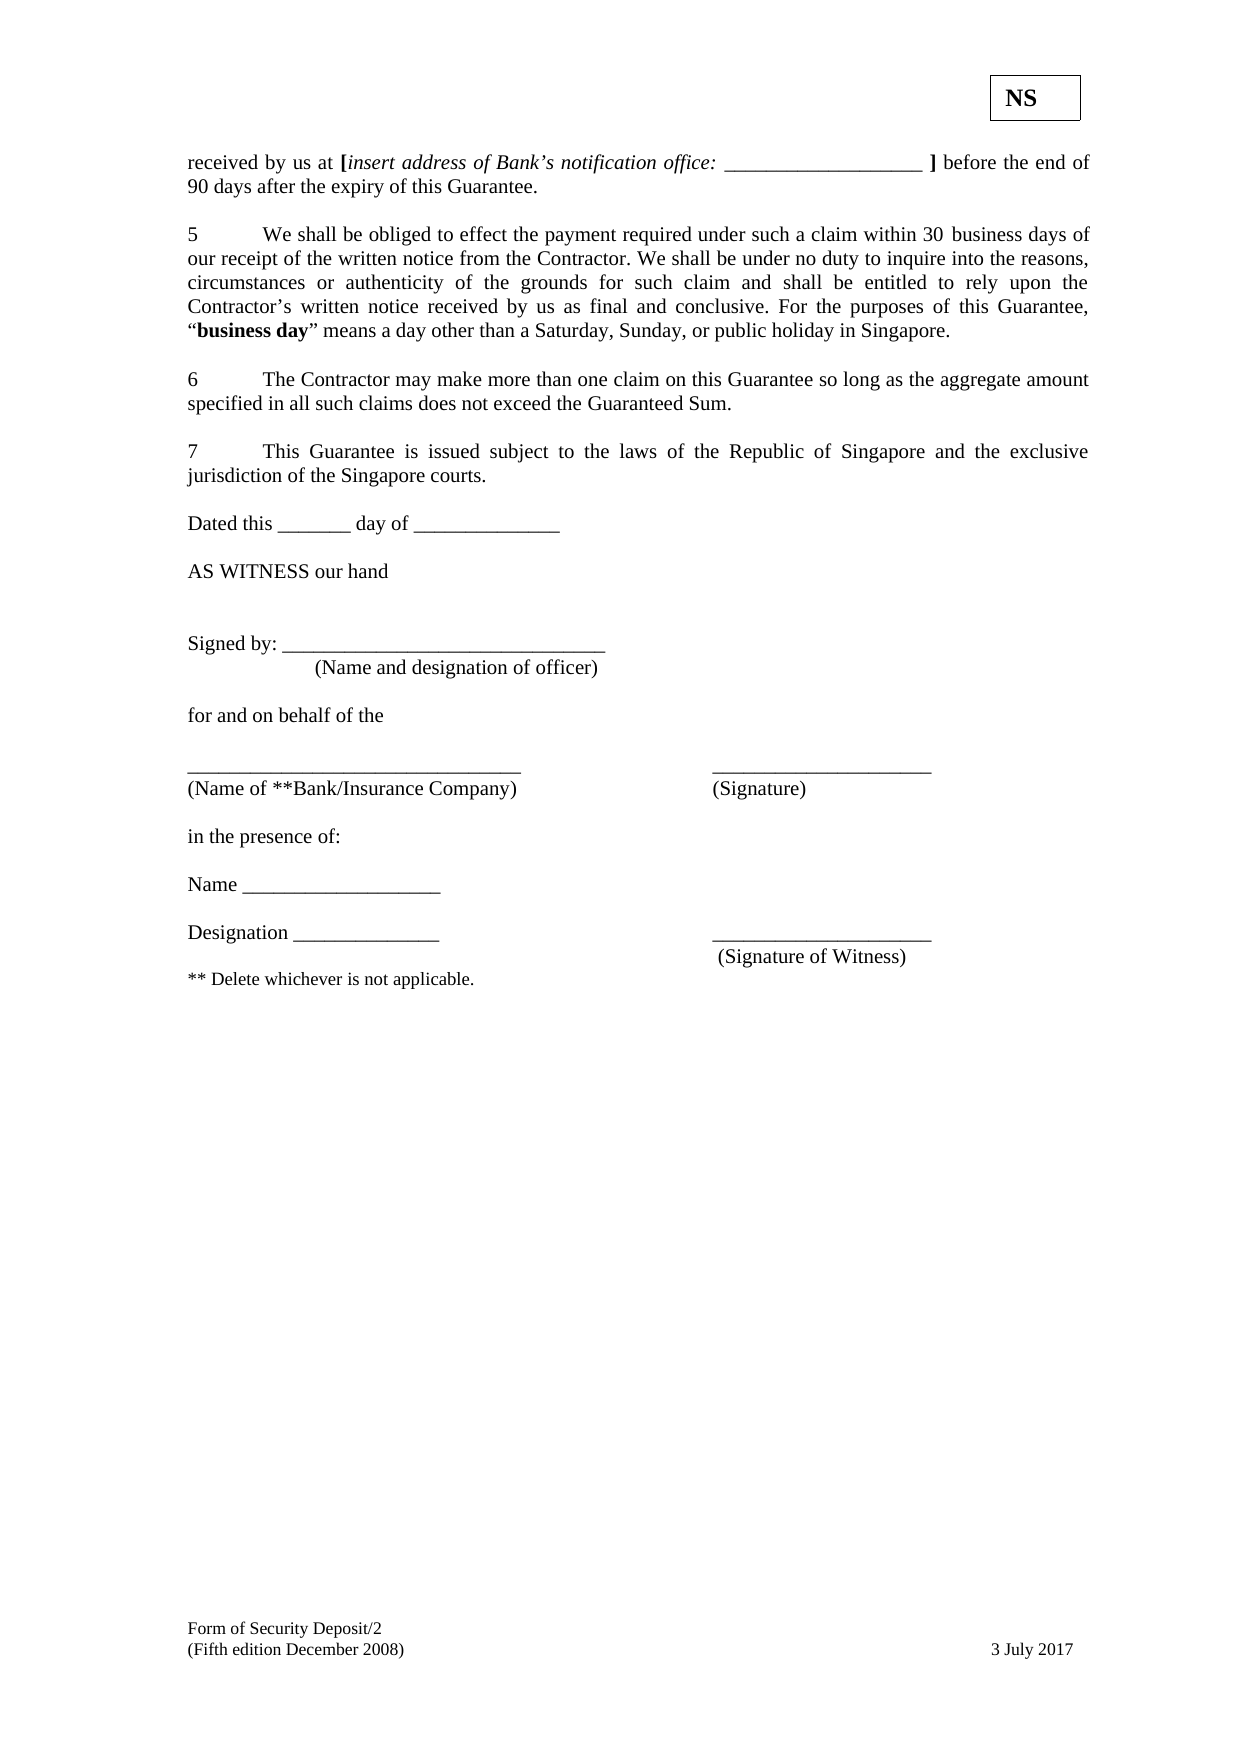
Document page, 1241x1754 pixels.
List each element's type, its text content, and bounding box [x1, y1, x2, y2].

text (Name and designation of officer) [187, 655, 1090, 679]
text in the presence of: [187, 824, 1090, 848]
text Dated this _______ day of ______________ [187, 511, 1090, 535]
text ________________________________ _____________________ [187, 752, 1090, 776]
text (Signature of Witness) [187, 944, 1090, 968]
text Designation ______________ _____________________ [187, 920, 1090, 944]
text ** Delete whichever is not applicable. [187, 968, 1090, 990]
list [187, 150, 1090, 198]
list The Contractor may make more than one claim on this Guarantee so long as the aggregate amount specified in all such claims does not exceed the Guaranteed Sum. [187, 367, 1090, 415]
text AS WITNESS our hand [187, 559, 1090, 583]
text (Name of **Bank/Insurance Company) (Signature) [187, 776, 1090, 800]
text for and on behalf of the [187, 703, 1090, 727]
list We shall be obliged to effect the payment required under such a claim within 30 business days of our receipt of the written notice from the Contractor. We shall be under no duty to inquire into the reasons, circumstances or authenticity of the grounds for such claim and shall be entitled to rely upon the Contractor’s written notice received by us as final and conclusive. For the purposes of this Guarantee, “business day” means a day other than a Saturday, Sunday, or public holiday in Singapore. [187, 222, 1090, 342]
list This Guarantee is issued subject to the laws of the Republic of Singapore and the exclusive jurisdiction of the Singapore courts. [187, 439, 1090, 487]
text Signed by: _______________________________ [187, 631, 1090, 655]
text Name ___________________ [187, 872, 1090, 896]
